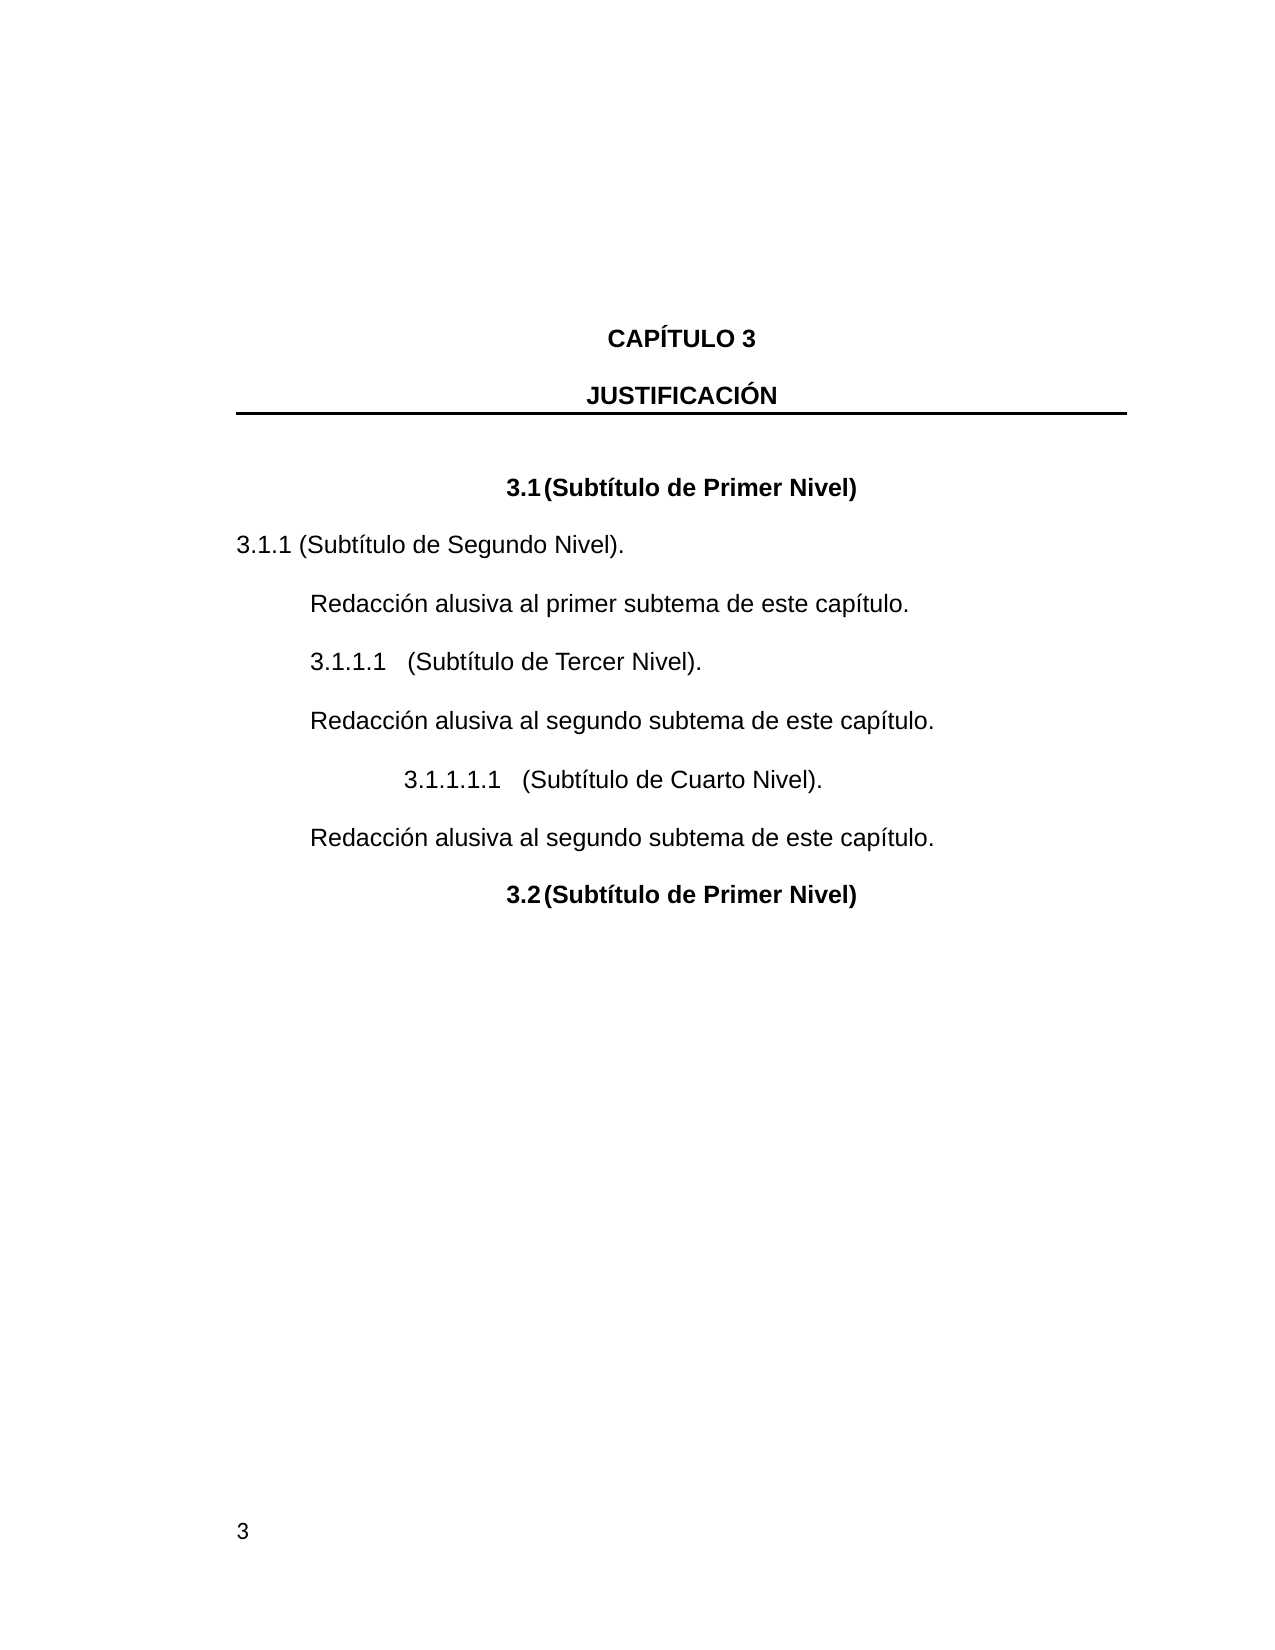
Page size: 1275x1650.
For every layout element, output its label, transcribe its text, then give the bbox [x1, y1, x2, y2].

text 3.1.1.1 (Subtítulo de Tercer Nivel). [236, 647, 1127, 676]
text Redacción alusiva al segundo subtema de este capítulo. [236, 823, 1127, 852]
text JUSTIFICACIÓN [236, 381, 1127, 412]
list (Subtítulo de Primer Nivel) [236, 473, 1127, 501]
text Redacción alusiva al segundo subtema de este capítulo. [236, 706, 1127, 735]
text 3.1.1 (Subtítulo de Segundo Nivel). [236, 530, 1127, 559]
list (Subtítulo de Primer Nivel) [236, 881, 1127, 909]
text Redacción alusiva al primer subtema de este capítulo. [236, 589, 1127, 618]
text CAPÍTULO 3 [236, 324, 1127, 352]
text 3.1.1.1.1 (Subtítulo de Cuarto Nivel). [369, 766, 1127, 794]
